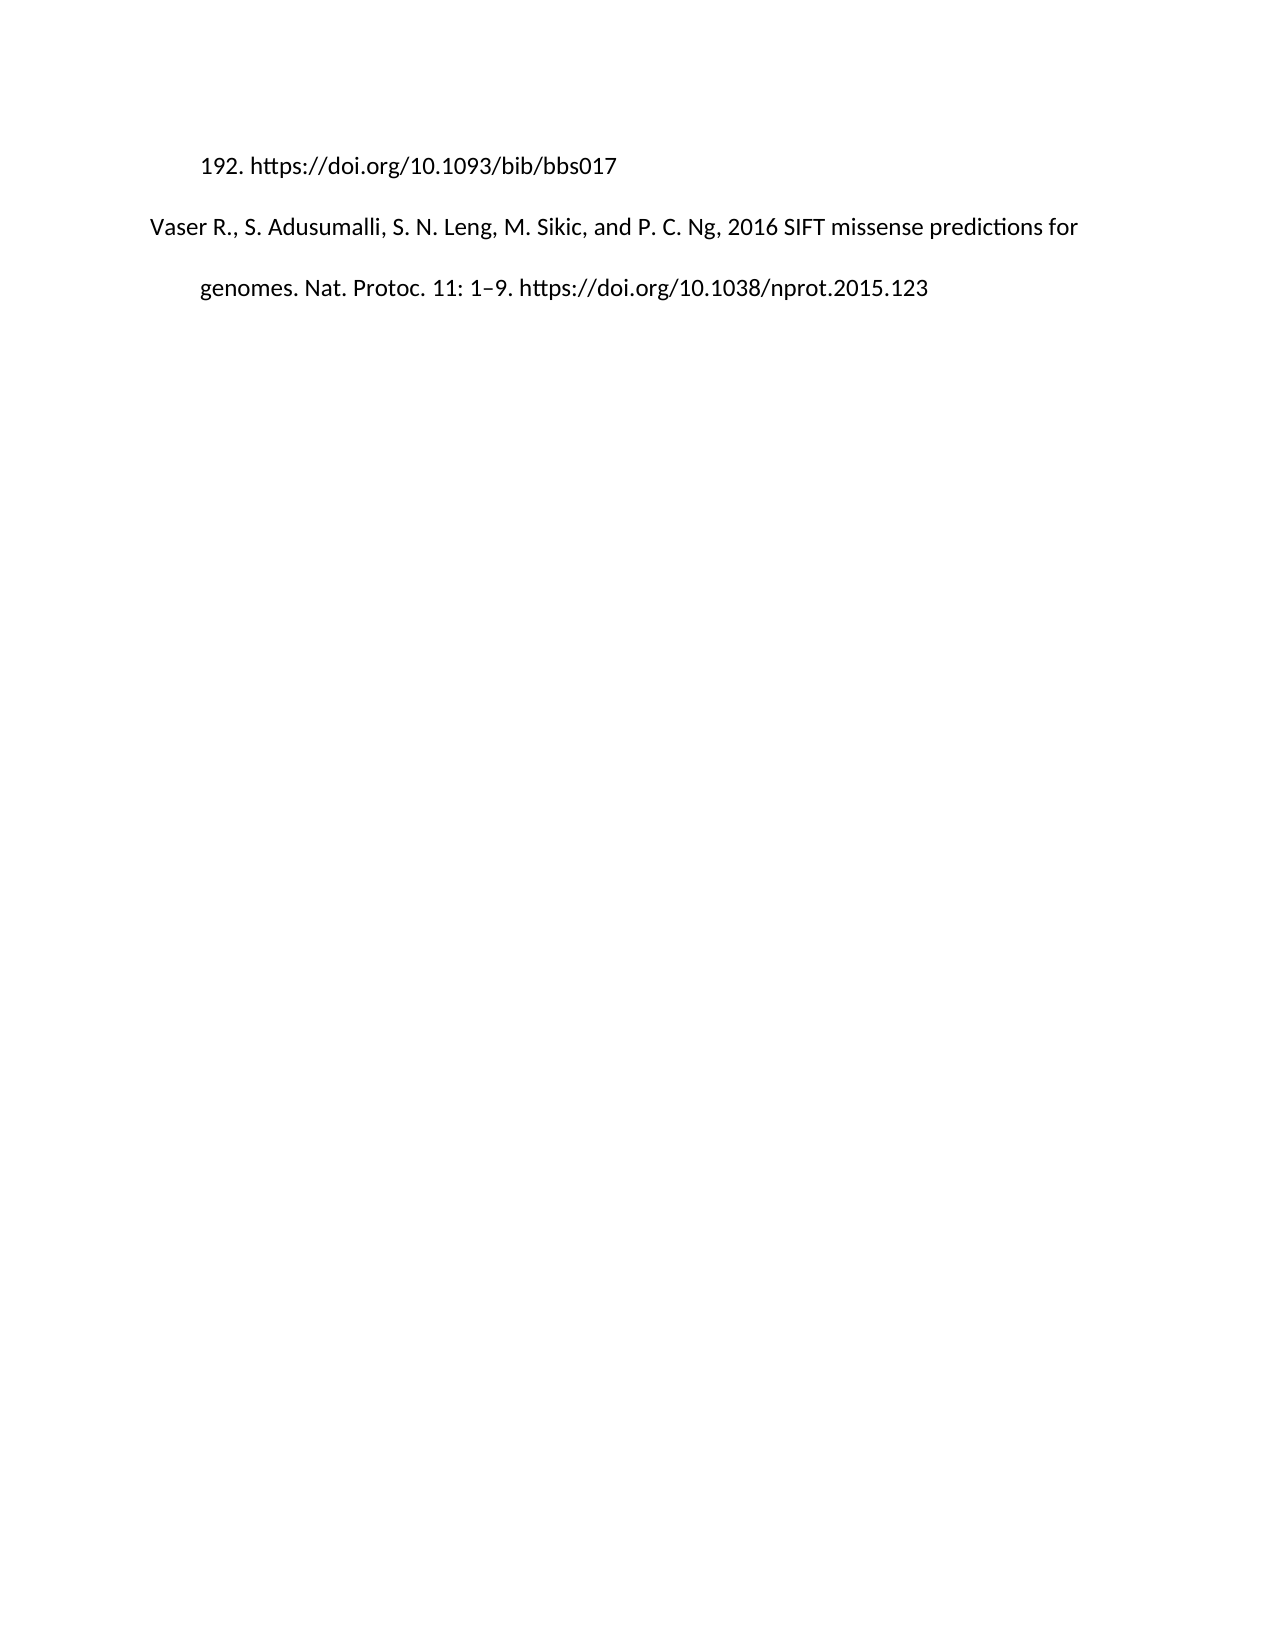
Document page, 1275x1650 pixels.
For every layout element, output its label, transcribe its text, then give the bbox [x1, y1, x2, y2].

text Vaser R., S. Adusumalli, S. N. Leng, M. Sikic, and P. C. Ng, 2016 SIFT missense predictions for genomes. Nat. Protoc. 11: 1–9. https://doi.org/10.1038/nprot.2015.123 [150, 211, 1125, 303]
